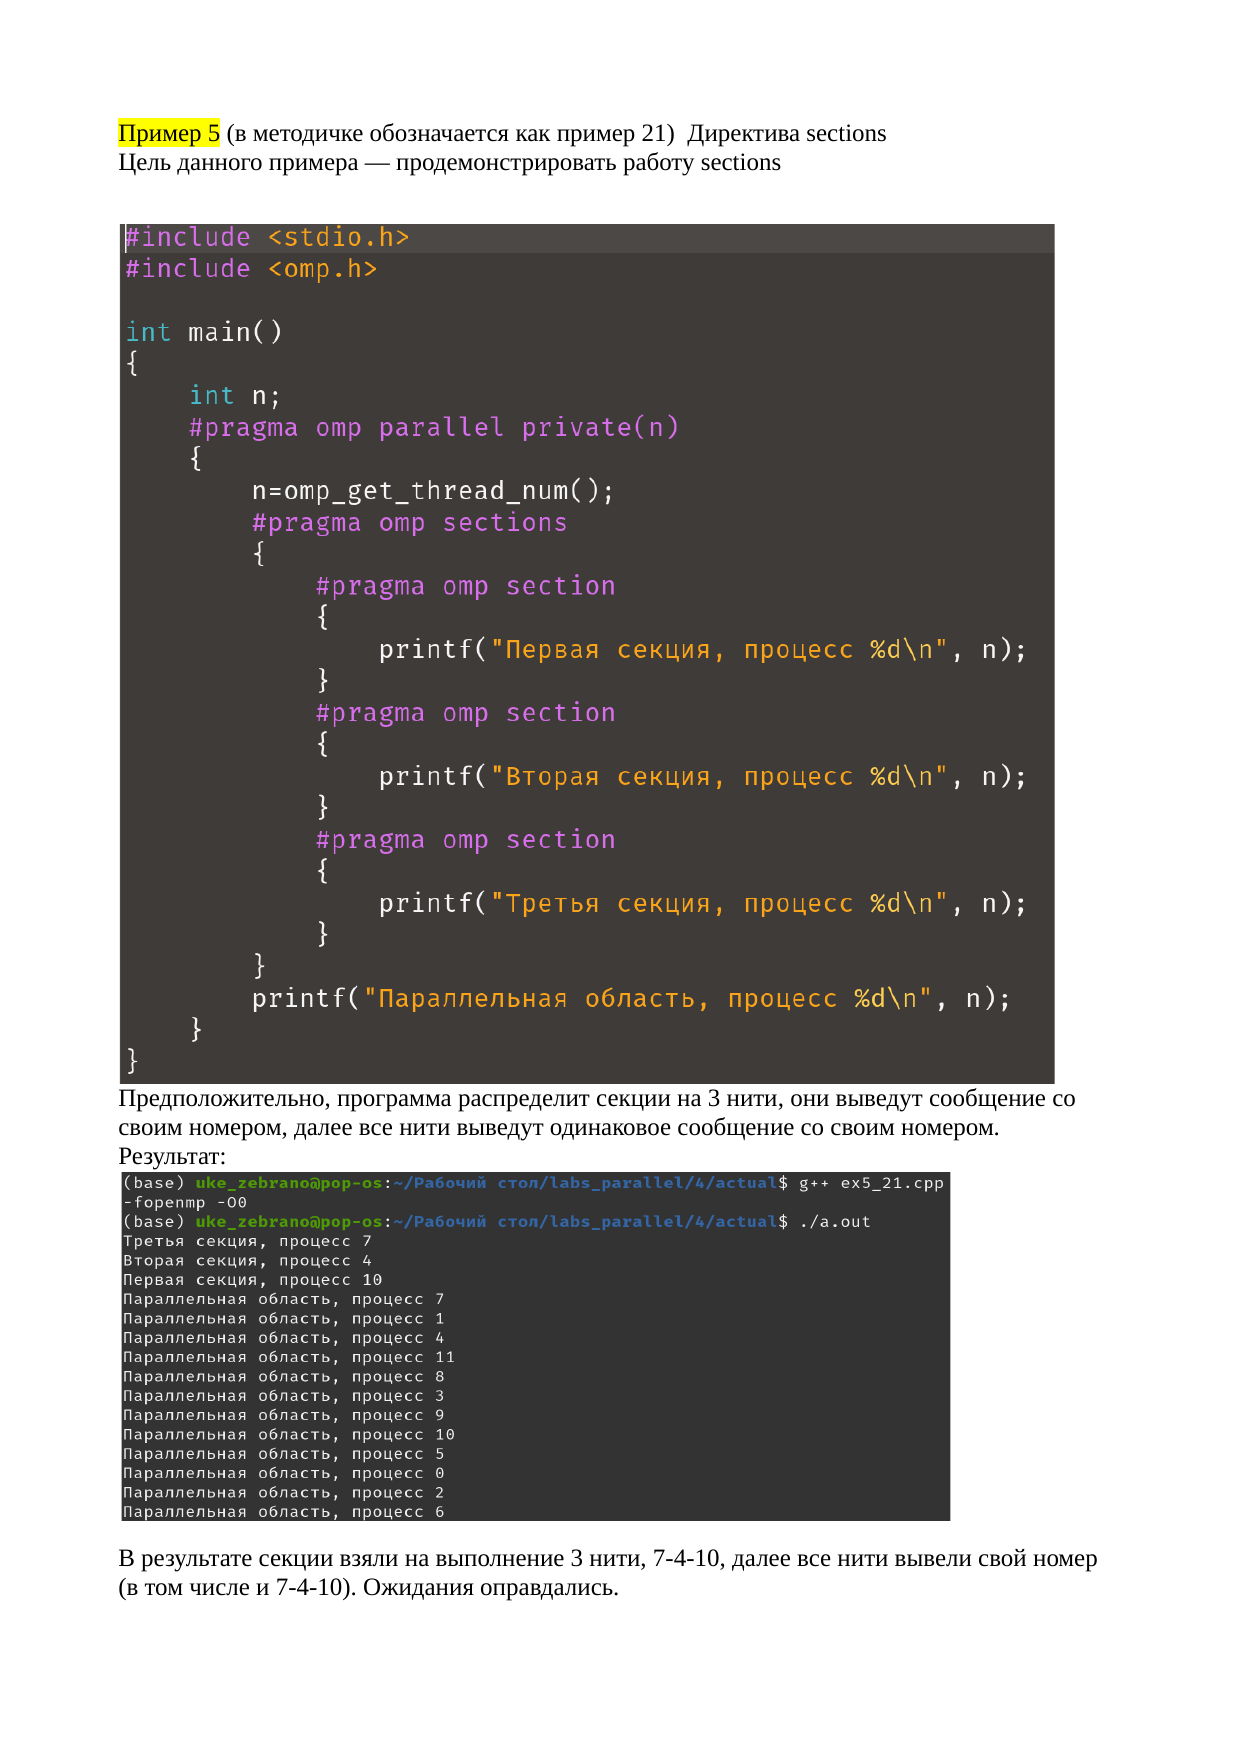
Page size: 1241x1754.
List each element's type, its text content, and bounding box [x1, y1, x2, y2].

text В результате секции взяли на выполнение 3 нити, 7-4-10, далее все нити вывели свой номер (в том числе и 7-4-10). Ожидания оправдались. [118, 1543, 1122, 1629]
picture [121, 1172, 951, 1521]
picture [119, 224, 1055, 1084]
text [118, 118, 1122, 1169]
